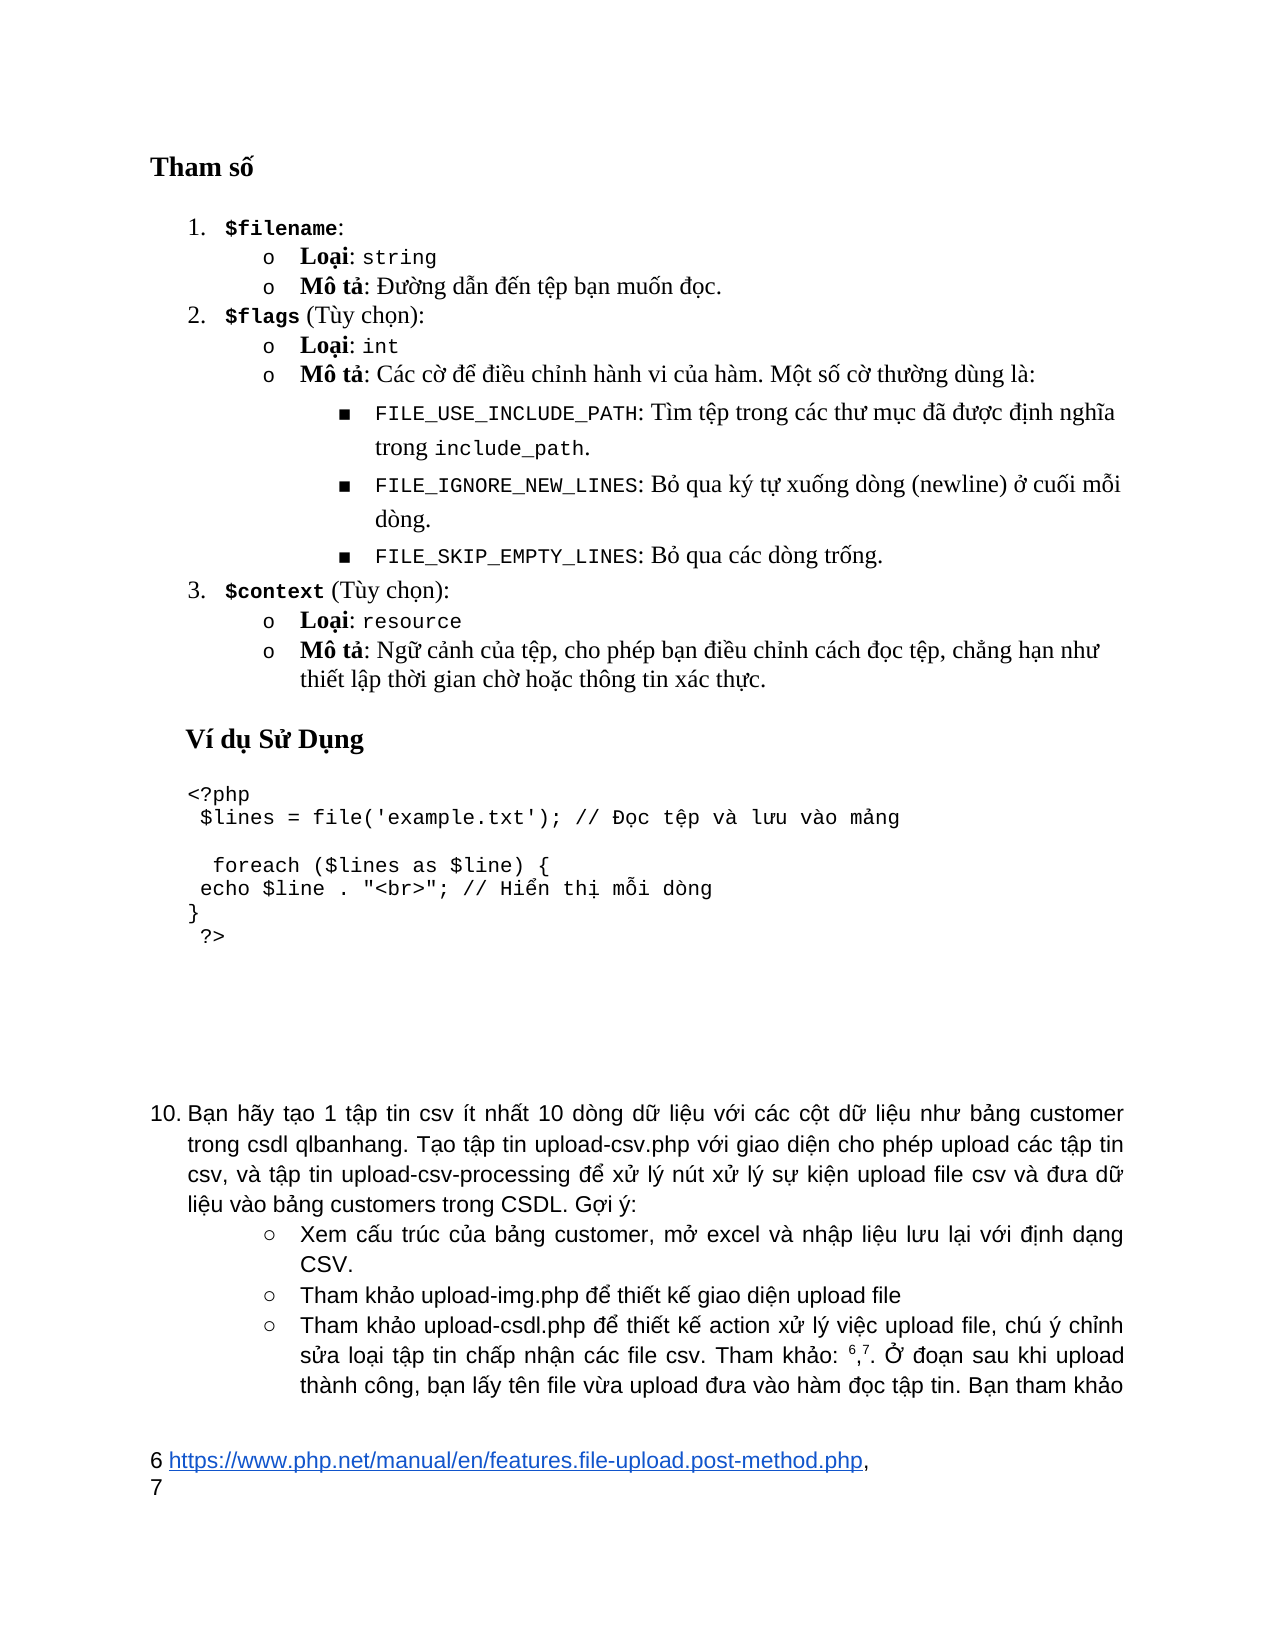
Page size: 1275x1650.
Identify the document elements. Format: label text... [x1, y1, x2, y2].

list $filename: [187, 212, 1125, 241]
list Mô tả: Các cờ để điều chỉnh hành vi của hàm. Một số cờ thường dùng là: [262, 359, 1125, 389]
text $lines = file('example.txt'); // Đọc tệp và lưu vào mảng [150, 807, 1125, 831]
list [262, 1312, 1125, 1398]
text echo $line . "<br>"; // Hiển thị mỗi dòng [150, 878, 1125, 902]
list Mô tả: Đường dẫn đến tệp bạn muốn đọc. [262, 271, 1125, 300]
list $flags (Tùy chọn): [187, 300, 1125, 330]
list Bạn hãy tạo 1 tập tin csv ít nhất 10 dòng dữ liệu với các cột dữ liệu như bảng customer trong csdl qlbanhang. Tạo tập tin upload-csv.php với giao diện cho phép upload các tập tin csv, và tập tin upload-csv-processing để xử lý nút xử lý sự kiện upload file csv và đưa dữ liệu vào bảng customers trong CSDL. Gợi ý: [150, 1100, 1125, 1217]
list Tham khảo upload-img.php để thiết kế giao diện upload file [262, 1282, 1125, 1308]
list Loại: resource [262, 605, 1125, 635]
list FILE_USE_INCLUDE_PATH: Tìm tệp trong các thư mục đã được định nghĩa trong include_path. [337, 389, 1125, 461]
list FILE_SKIP_EMPTY_LINES: Bỏ qua các dòng trống. [337, 533, 1125, 576]
text <?php [150, 784, 1125, 807]
text foreach ($lines as $line) { [150, 855, 1125, 878]
list Xem cấu trúc của bảng customer, mở excel và nhập liệu lưu lại với định dạng CSV. [262, 1221, 1125, 1278]
text Tham số [150, 150, 1125, 182]
list FILE_IGNORE_NEW_LINES: Bỏ qua ký tự xuống dòng (newline) ở cuối mỗi dòng. [337, 461, 1125, 533]
text Ví dụ Sử Dụng [150, 722, 1125, 754]
list Loại: int [262, 330, 1125, 359]
list Mô tả: Ngữ cảnh của tệp, cho phép bạn điều chỉnh cách đọc tệp, chẳng hạn như thiết lập thời gian chờ hoặc thông tin xác thực. [262, 635, 1125, 693]
list Loại: string [262, 241, 1125, 271]
text ?> [150, 926, 1125, 949]
list $context (Tùy chọn): [187, 576, 1125, 605]
text } [150, 902, 1125, 926]
